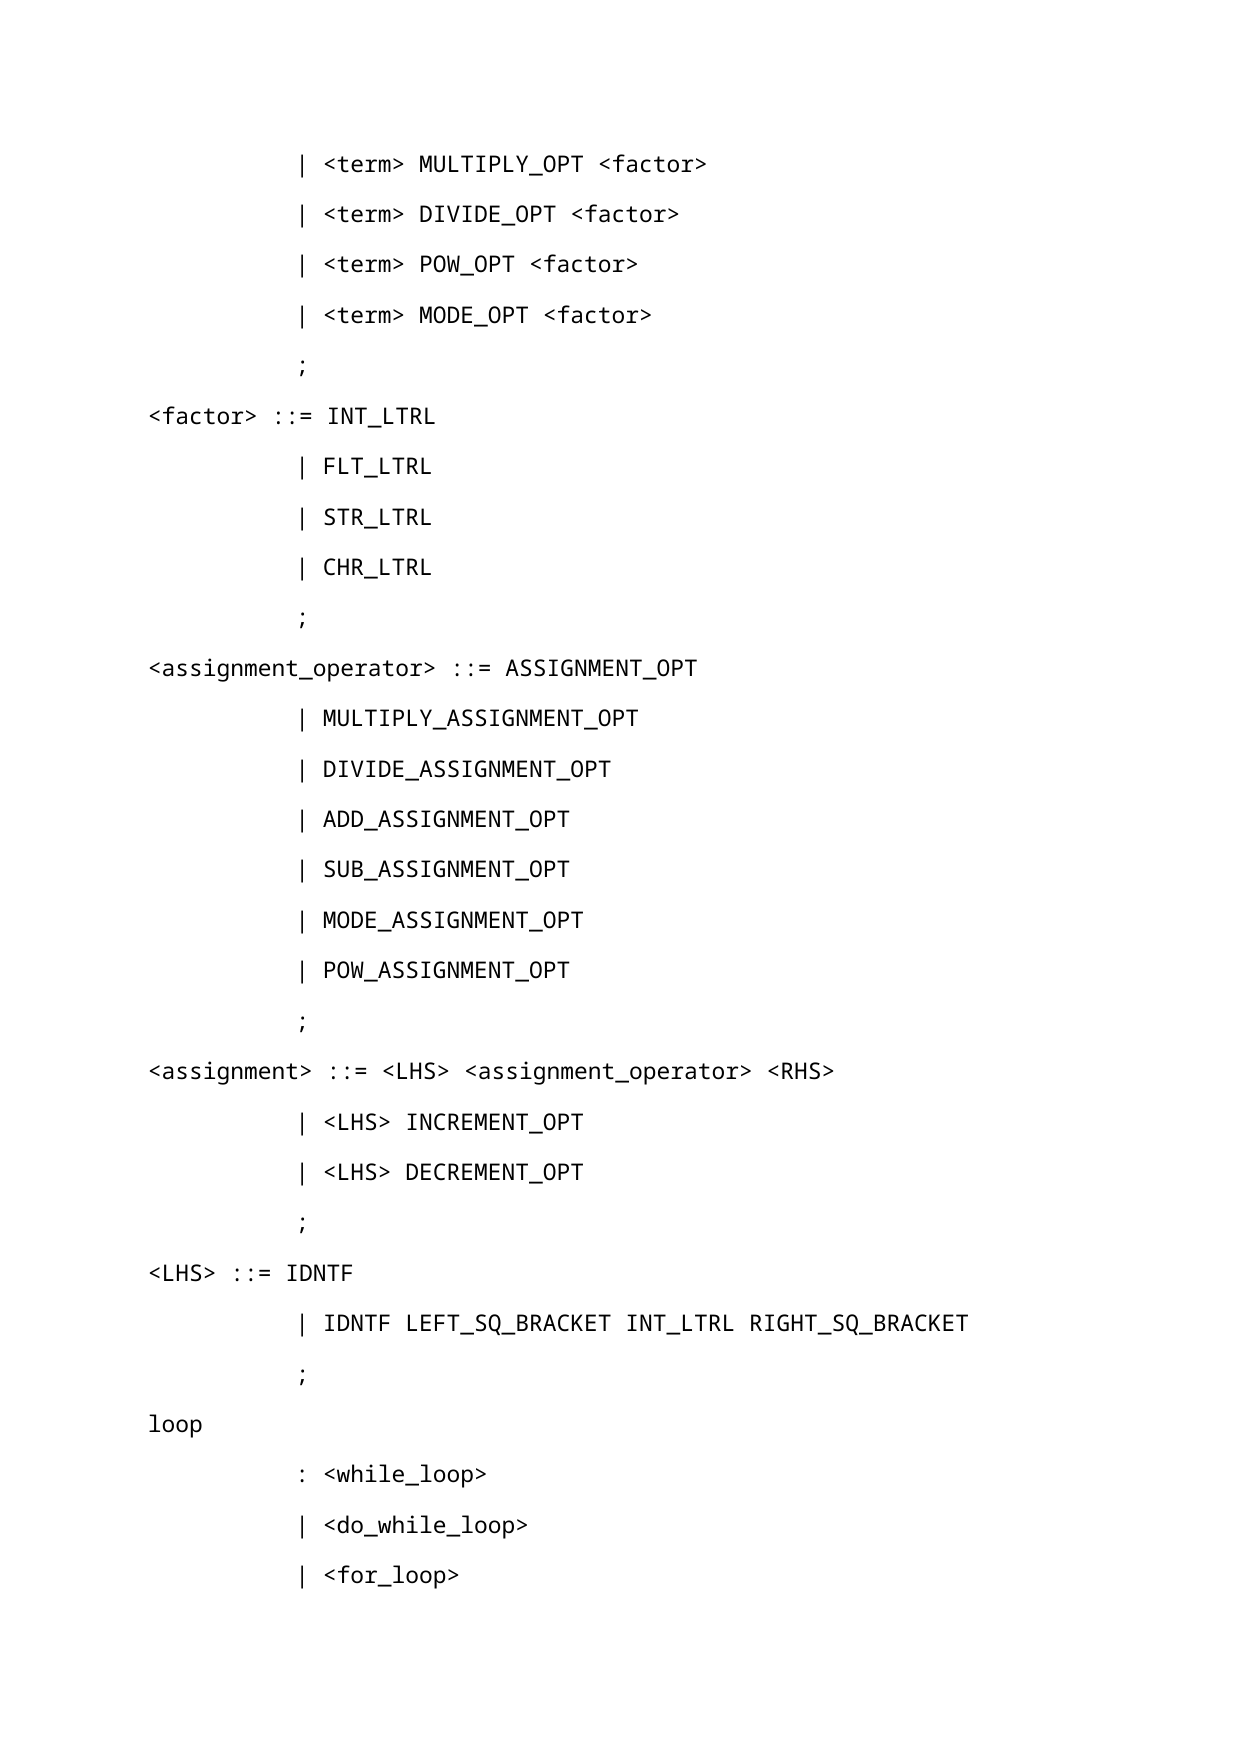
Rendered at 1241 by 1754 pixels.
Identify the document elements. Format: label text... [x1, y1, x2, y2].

text | <term> MULTIPLY_OPT <factor> [148, 148, 1093, 179]
text ; [148, 349, 1093, 381]
text ; [148, 1358, 1093, 1389]
text | DIVIDE_ASSIGNMENT_OPT [148, 753, 1093, 784]
text | FLT_LTRL [148, 450, 1093, 481]
text | CHR_LTRL [148, 551, 1093, 582]
text | MULTIPLY_ASSIGNMENT_OPT [148, 702, 1093, 733]
text | STR_LTRL [148, 501, 1093, 532]
text | MODE_ASSIGNMENT_OPT [148, 904, 1093, 935]
text loop [148, 1408, 1093, 1439]
text | <term> MODE_OPT <factor> [148, 299, 1093, 330]
text ; [148, 601, 1093, 633]
text <assignment> ::= <LHS> <assignment_operator> <RHS> [148, 1055, 1093, 1086]
text | <for_loop> [148, 1559, 1093, 1591]
text | POW_ASSIGNMENT_OPT [148, 954, 1093, 986]
text | <LHS> INCREMENT_OPT [148, 1106, 1093, 1137]
text | <LHS> DECREMENT_OPT [148, 1156, 1093, 1187]
text <LHS> ::= IDNTF [148, 1257, 1093, 1288]
text ; [148, 1005, 1093, 1036]
text : <while_loop> [148, 1458, 1093, 1490]
text | <term> DIVIDE_OPT <factor> [148, 198, 1093, 229]
text | ADD_ASSIGNMENT_OPT [148, 803, 1093, 834]
text | <do_while_loop> [148, 1509, 1093, 1540]
text <assignment_operator> ::= ASSIGNMENT_OPT [148, 652, 1093, 683]
text | IDNTF LEFT_SQ_BRACKET INT_LTRL RIGHT_SQ_BRACKET [148, 1307, 1093, 1338]
text <factor> ::= INT_LTRL [148, 400, 1093, 431]
text | SUB_ASSIGNMENT_OPT [148, 853, 1093, 885]
text ; [148, 1206, 1093, 1238]
text | <term> POW_OPT <factor> [148, 248, 1093, 280]
